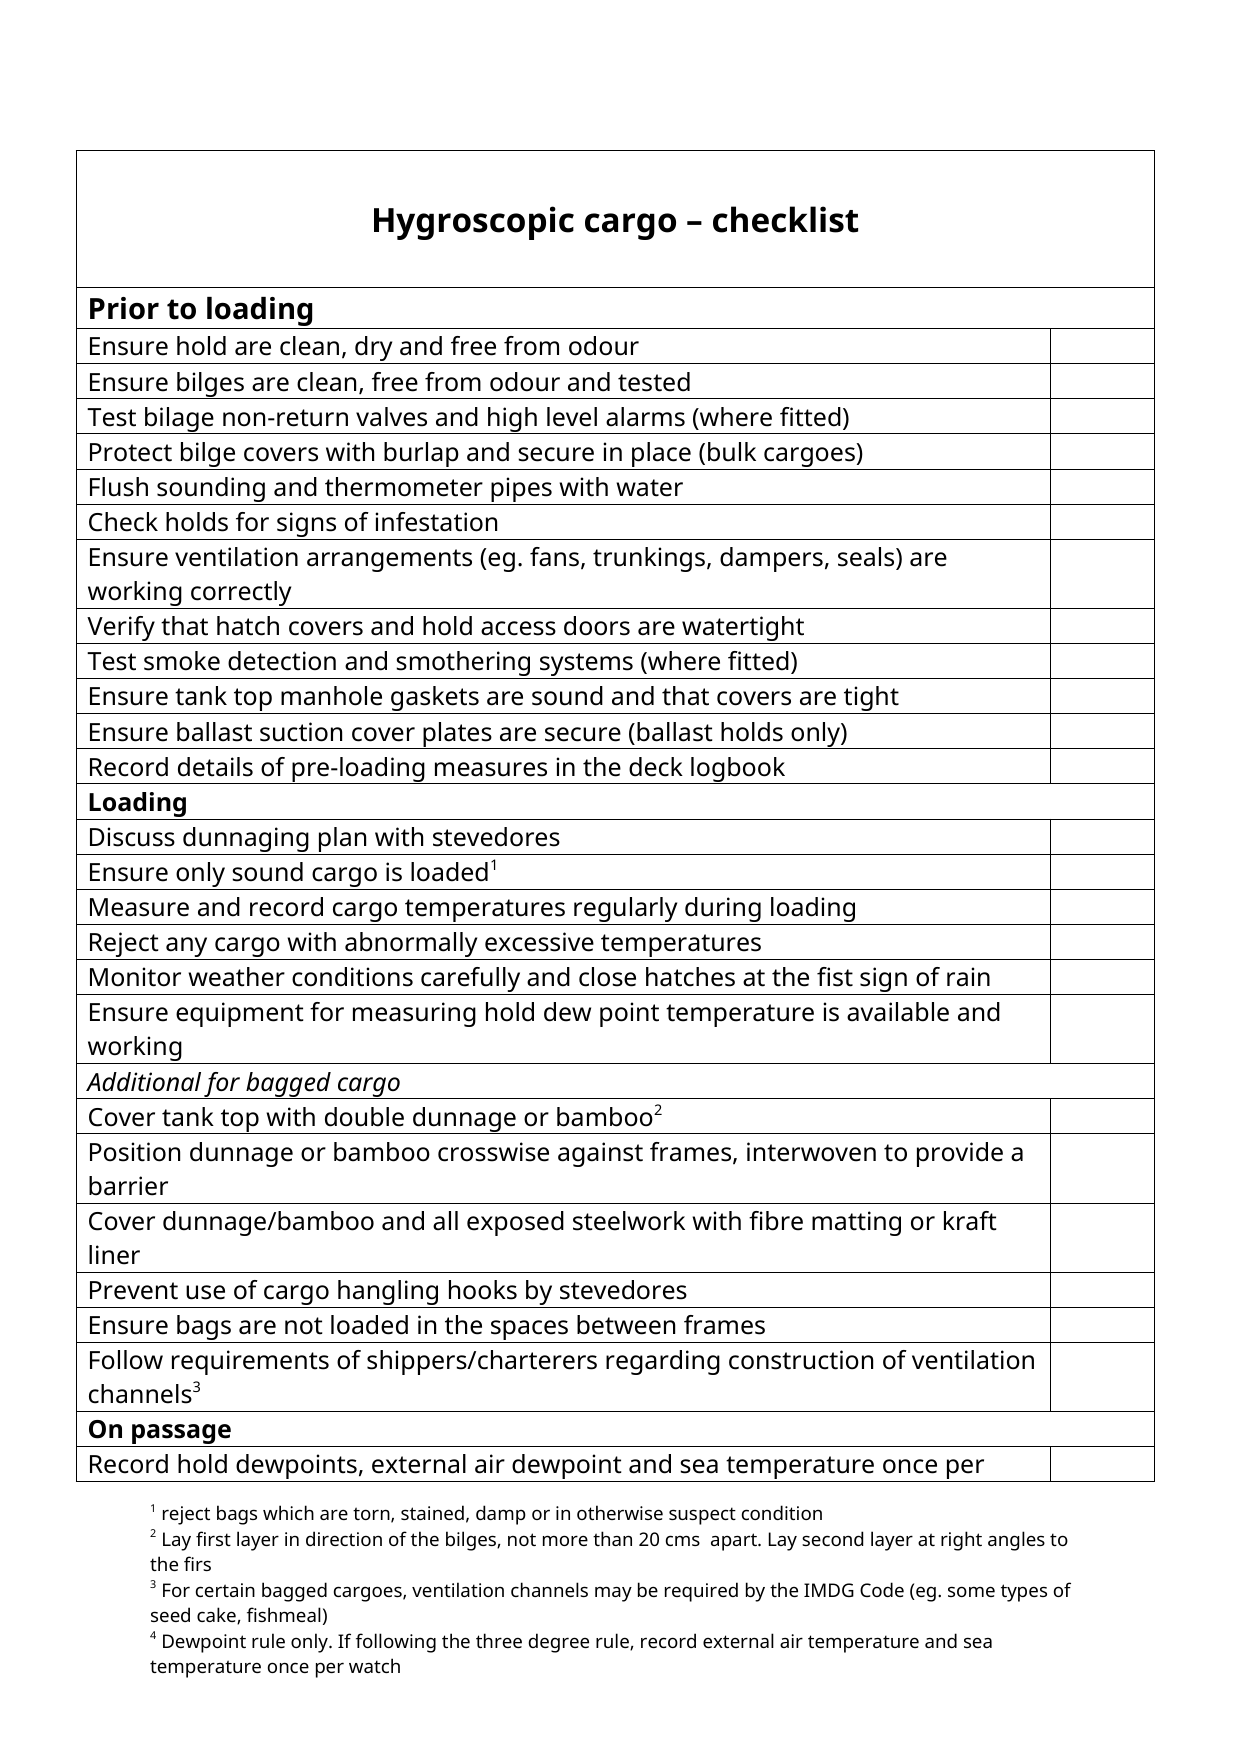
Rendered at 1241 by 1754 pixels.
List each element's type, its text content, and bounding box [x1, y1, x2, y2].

table_cell [1051, 960, 1154, 994]
table_cell Ensure ventilation arrangements (eg. fans, trunkings, dampers, seals) are working correctly [77, 540, 1050, 608]
table_cell [1051, 855, 1154, 889]
table_cell [1051, 749, 1154, 783]
table_cell [1051, 1447, 1154, 1481]
table_cell [1051, 434, 1154, 468]
table_cell Discuss dunnaging plan with stevedores [77, 820, 1050, 853]
table_cell [1051, 714, 1154, 748]
table_cell Monitor weather conditions carefully and close hatches at the fist sign of rain [77, 960, 1050, 994]
table_cell Cover tank top with double dunnage or bamboo2 [77, 1099, 1050, 1133]
table_cell [1051, 540, 1154, 608]
table_cell [1051, 890, 1154, 924]
table_cell Ensure hold are clean, dry and free from odour [77, 329, 1050, 363]
table_cell [1051, 995, 1154, 1063]
table_cell Measure and record cargo temperatures regularly during loading [77, 890, 1050, 924]
table_cell Verify that hatch covers and hold access doors are watertight [77, 609, 1050, 643]
table_cell [1051, 1099, 1154, 1133]
table_cell [1051, 1134, 1154, 1202]
table_cell Test bilage non-return valves and high level alarms (where fitted) [77, 399, 1050, 433]
table_cell [1051, 609, 1154, 643]
table_cell [1051, 679, 1154, 713]
table_cell Record details of pre-loading measures in the deck logbook [77, 749, 1050, 783]
table_cell Check holds for signs of infestation [77, 505, 1050, 539]
table_cell [1051, 399, 1154, 433]
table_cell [77, 1447, 1050, 1481]
table_cell [1051, 1308, 1154, 1342]
table_cell [1051, 925, 1154, 959]
table_cell Flush sounding and thermometer pipes with water [77, 470, 1050, 503]
table_cell Cover dunnage/bamboo and all exposed steelwork with fibre matting or kraft liner [77, 1204, 1050, 1272]
table_cell Reject any cargo with abnormally excessive temperatures [77, 925, 1050, 959]
table_cell Loading [77, 784, 1154, 818]
table_cell Position dunnage or bamboo crosswise against frames, interwoven to provide a barrier [77, 1134, 1050, 1202]
table_cell [1051, 644, 1154, 678]
table_cell Ensure bags are not loaded in the spaces between frames [77, 1308, 1050, 1342]
table_cell Additional for bagged cargo [77, 1064, 1154, 1098]
table_cell Ensure tank top manhole gaskets are sound and that covers are tight [77, 679, 1050, 713]
table_cell Test smoke detection and smothering systems (where fitted) [77, 644, 1050, 678]
table_header Hygroscopic cargo – checklist [77, 151, 1154, 287]
table_cell [1051, 364, 1154, 398]
table_cell [1051, 329, 1154, 363]
table_cell Follow requirements of shippers/charterers regarding construction of ventilation channels3 [77, 1343, 1050, 1411]
table_cell [1051, 1343, 1154, 1411]
table_cell [1051, 505, 1154, 539]
table_cell [1051, 1273, 1154, 1307]
table_cell [1051, 470, 1154, 503]
table_cell Protect bilge covers with burlap and secure in place (bulk cargoes) [77, 434, 1050, 468]
table_cell [1051, 820, 1154, 853]
table_cell On passage [77, 1412, 1154, 1446]
table_cell [1051, 1204, 1154, 1272]
table_cell Prior to loading [77, 288, 1154, 328]
table_cell Ensure equipment for measuring hold dew point temperature is available and working [77, 995, 1050, 1063]
table_cell Ensure only sound cargo is loaded1 [77, 855, 1050, 889]
table_cell Ensure bilges are clean, free from odour and tested [77, 364, 1050, 398]
table_cell Ensure ballast suction cover plates are secure (ballast holds only) [77, 714, 1050, 748]
table_cell Prevent use of cargo hangling hooks by stevedores [77, 1273, 1050, 1307]
